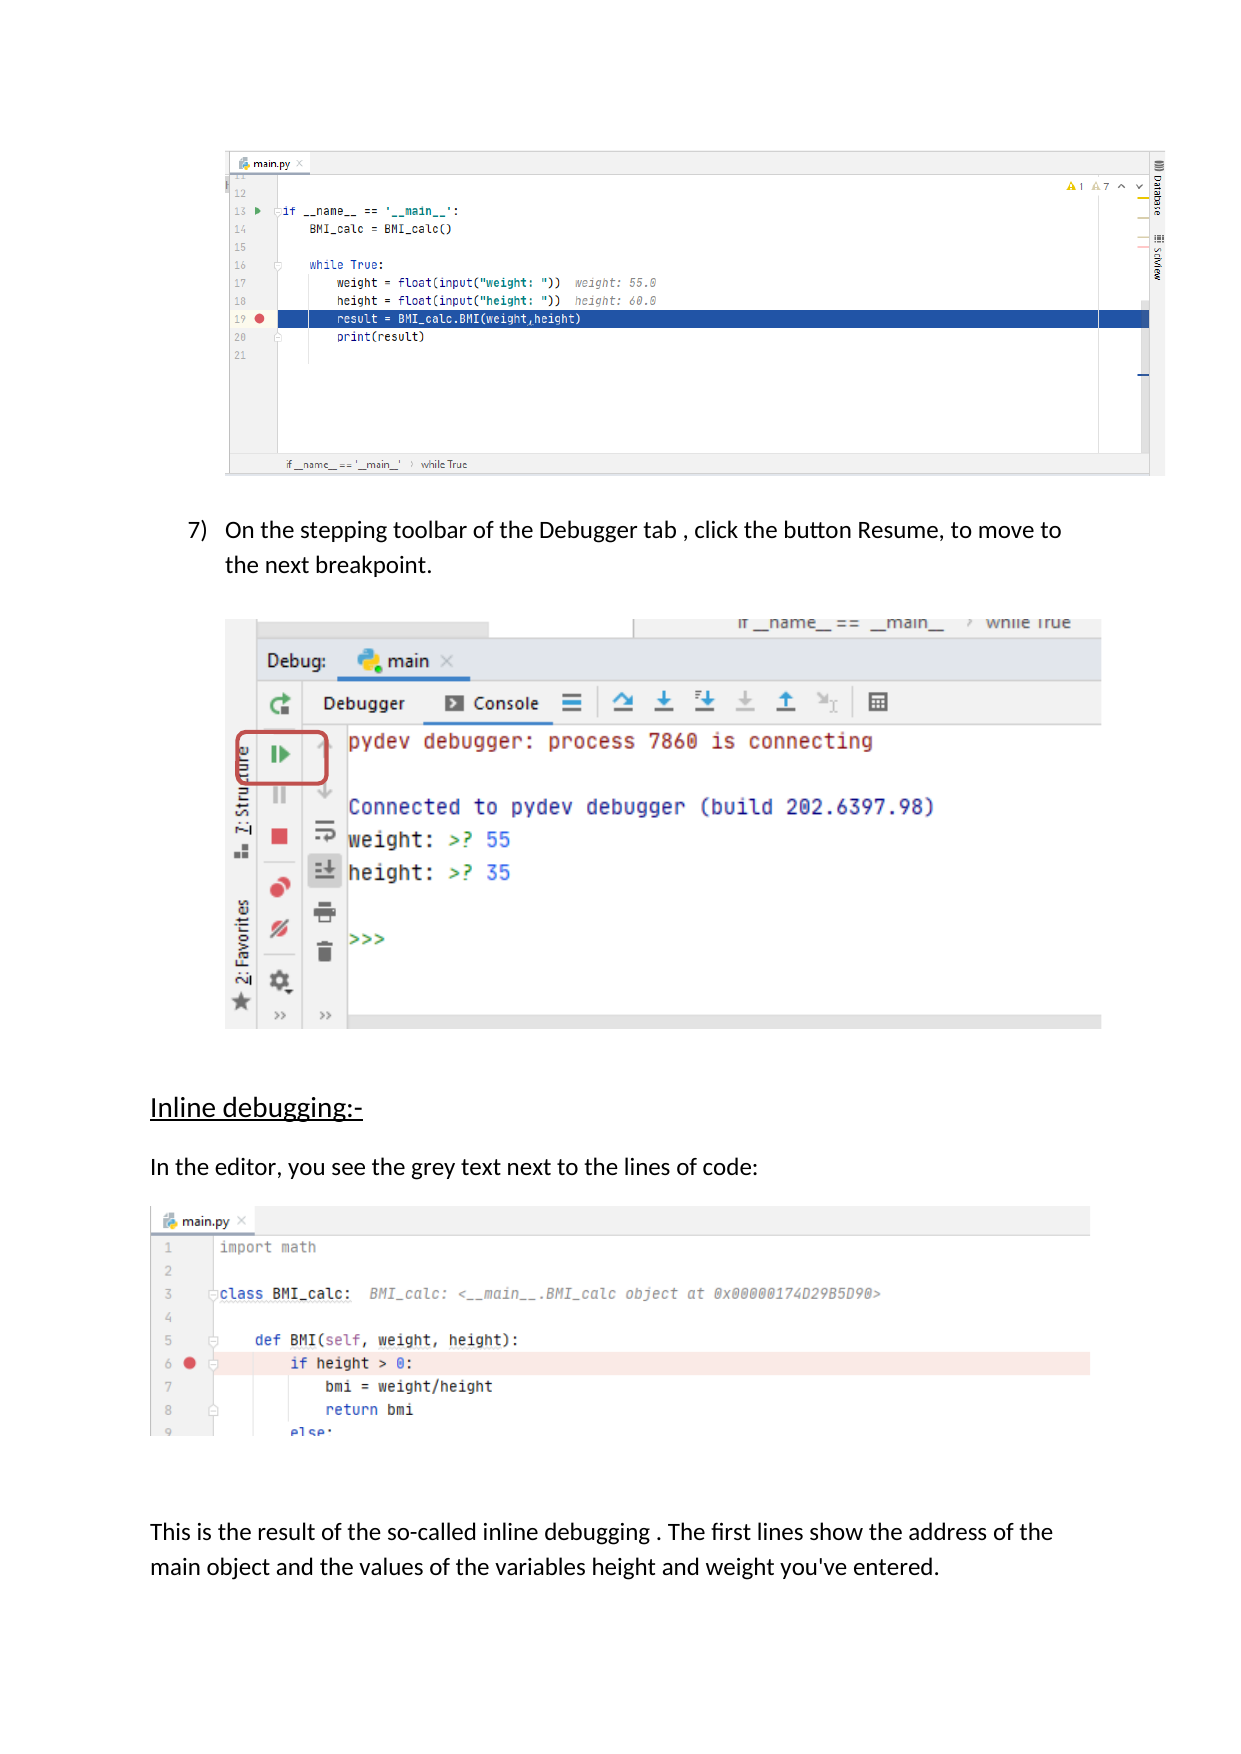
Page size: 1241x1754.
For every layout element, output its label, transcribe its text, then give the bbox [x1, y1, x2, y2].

list On the stepping toolbar of the Debugger tab , click the button Resume, to move to the next breakpoint. [187, 514, 1090, 580]
text This is the result of the so-called inline debugging . The first lines show the address of the main object and the values of the variables height and weight you've entered. [150, 1517, 1090, 1582]
picture [225, 150, 1166, 476]
text In the editor, you see the grey text next to the lines of code: [150, 1151, 1090, 1181]
picture [225, 619, 1102, 1029]
picture [150, 1206, 1091, 1436]
text Inline debugging:- [150, 1089, 1090, 1124]
